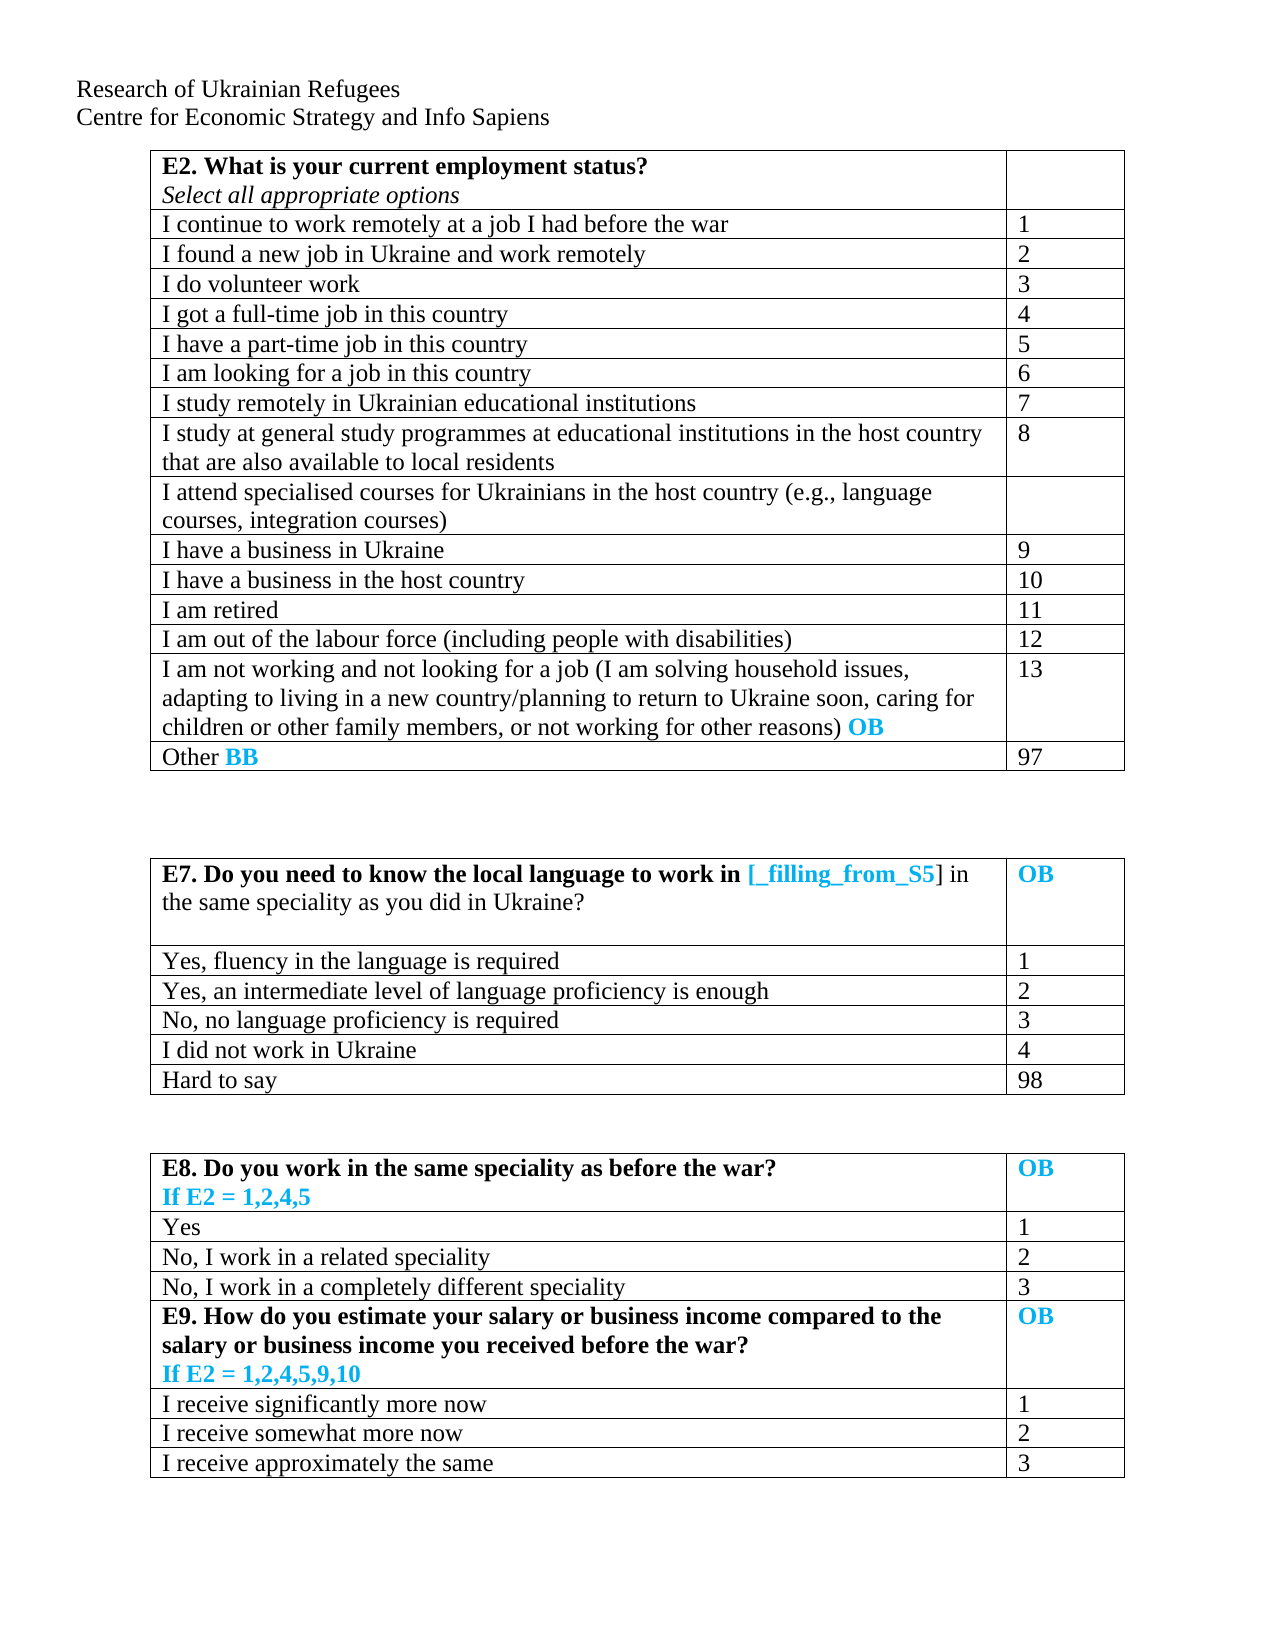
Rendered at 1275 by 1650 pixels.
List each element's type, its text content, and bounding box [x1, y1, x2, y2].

table_cell 3 [1007, 1272, 1124, 1300]
table_cell 2 [1007, 1419, 1124, 1447]
table_cell I receive significantly more now [151, 1389, 1006, 1417]
table_cell No, I work in a completely different speciality [151, 1272, 1006, 1300]
table_cell Other BB [151, 742, 1006, 770]
table_cell No, I work in a related speciality [151, 1242, 1006, 1271]
table_cell 1 [1007, 946, 1124, 975]
table_header OB [1007, 1154, 1124, 1211]
table_cell 2 [1007, 976, 1124, 1004]
table_cell I study at general study programmes at educational institutions in the host country that are also available to local residents [151, 418, 1006, 476]
table_cell 6 [1007, 359, 1124, 387]
table_cell I did not work in Ukraine [151, 1035, 1006, 1064]
table_cell 98 [1007, 1065, 1124, 1094]
table_cell 1 [1007, 1389, 1124, 1417]
table_cell I continue to work remotely at a job I had before the war [151, 210, 1006, 238]
table_cell Hard to say [151, 1065, 1006, 1094]
table_cell Yes [151, 1212, 1006, 1241]
table_cell 4 [1007, 1035, 1124, 1064]
table_cell 3 [1007, 269, 1124, 298]
table_cell I receive somewhat more now [151, 1419, 1006, 1447]
table_cell Yes, an intermediate level of language proficiency is enough [151, 976, 1006, 1004]
table_cell 7 [1007, 388, 1124, 417]
table_cell I am not working and not looking for a job (I am solving household issues, adapting to living in a new country/planning to return to Ukraine soon, caring for children or other family members, or not working for other reasons) ОВ [151, 654, 1006, 741]
table_cell 97 [1007, 742, 1124, 770]
table_cell I am out of the labour force (including people with disabilities) [151, 625, 1006, 653]
table_cell I do volunteer work [151, 269, 1006, 298]
table_cell I have a part-time job in this country [151, 329, 1006, 357]
table_cell 9 [1007, 535, 1124, 564]
table_cell 3 [1007, 1006, 1124, 1034]
table_cell 13 [1007, 654, 1124, 741]
table_header E7. Do you need to know the local language to work in [_filling_from_S5] in the same speciality as you did in Ukraine? [151, 859, 1006, 945]
table_cell 4 [1007, 299, 1124, 328]
table_cell I receive approximately the same [151, 1448, 1006, 1477]
table_cell I found a new job in Ukraine and work remotely [151, 239, 1006, 268]
table_cell 8 [1007, 418, 1124, 476]
table_cell I have a business in Ukraine [151, 535, 1006, 564]
table_cell I am retired [151, 595, 1006, 623]
table_cell 2 [1007, 239, 1124, 268]
table_cell I have a business in the host country [151, 565, 1006, 594]
table_cell I study remotely in Ukrainian educational institutions [151, 388, 1006, 417]
table_cell I got a full-time job in this country [151, 299, 1006, 328]
table_cell 10 [1007, 565, 1124, 594]
table_cell 1 [1007, 1212, 1124, 1241]
table_cell E9. How do you estimate your salary or business income compared to the salary or business income you received before the war? If E2 = 1,2,4,5,9,10 [151, 1301, 1006, 1388]
table_cell 2 [1007, 1242, 1124, 1271]
table_cell [1007, 477, 1124, 534]
table_cell 1 [1007, 210, 1124, 238]
table_cell 12 [1007, 625, 1124, 653]
table_cell I attend specialised courses for Ukrainians in the host country (e.g., language courses, integration courses) [151, 477, 1006, 534]
table_header OB [1007, 859, 1124, 945]
table_cell I am looking for a job in this country [151, 359, 1006, 387]
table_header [151, 151, 1006, 208]
table_header E8. Do you work in the same speciality as before the war? If E2 = 1,2,4,5 [151, 1154, 1006, 1211]
table_cell OB [1007, 1301, 1124, 1388]
table_cell 5 [1007, 329, 1124, 357]
table_cell 11 [1007, 595, 1124, 623]
table_header MB [1007, 151, 1124, 208]
table_cell Yes, fluency in the language is required [151, 946, 1006, 975]
table_cell 3 [1007, 1448, 1124, 1477]
table_cell No, no language proficiency is required [151, 1006, 1006, 1034]
